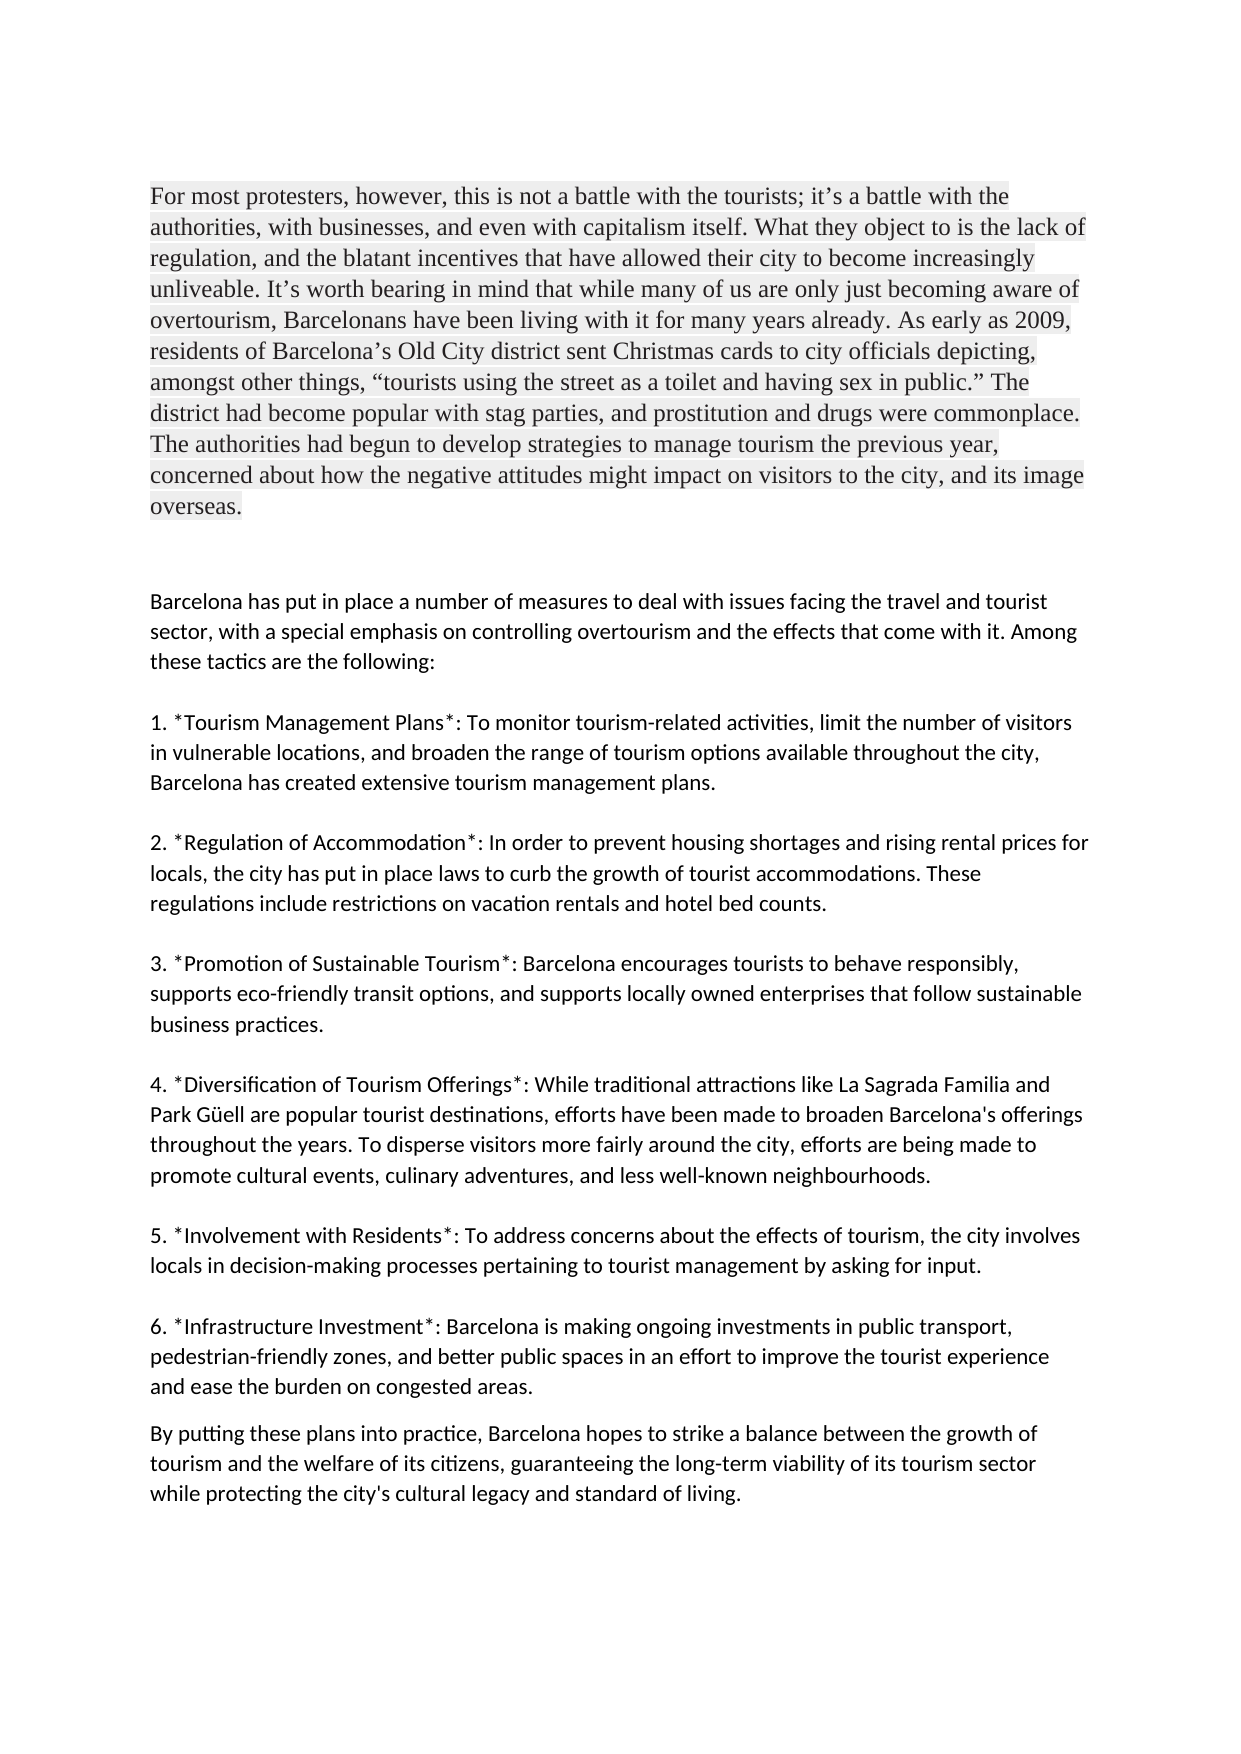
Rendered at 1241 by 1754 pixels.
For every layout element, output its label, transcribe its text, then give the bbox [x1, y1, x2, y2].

text By putting these plans into practice, Barcelona hopes to strike a balance between the growth of tourism and the welfare of its citizens, guaranteeing the long-term viability of its tourism sector while protecting the city's cultural legacy and standard of living. [150, 1419, 1090, 1508]
text Barcelona has put in place a number of measures to deal with issues facing the travel and tourist sector, with a special emphasis on controlling overtourism and the effects that come with it. Among these tactics are the following: 1. *Tourism Management Plans*: To monitor tourism-related activities, limit the number of visitors in vulnerable locations, and broaden the range of tourism options available throughout the city, Barcelona has created extensive tourism management plans. 2. *Regulation of Accommodation*: In order to prevent housing shortages and rising rental prices for locals, the city has put in place laws to curb the growth of tourist accommodations. These regulations include restrictions on vacation rentals and hotel bed counts. 3. *Promotion of Sustainable Tourism*: Barcelona encourages tourists to behave responsibly, supports eco-friendly transit options, and supports locally owned enterprises that follow sustainable business practices. 4. *Diversification of Tourism Offerings*: While traditional attractions like La Sagrada Familia and Park Güell are popular tourist destinations, efforts have been made to broaden Barcelona's offerings throughout the years. To disperse visitors more fairly around the city, efforts are being made to promote cultural events, culinary adventures, and less well-known neighbourhoods. 5. *Involvement with Residents*: To address concerns about the effects of tourism, the city involves locals in decision-making processes pertaining to tourist management by asking for input. 6. *Infrastructure Investment*: Barcelona is making ongoing investments in public transport, pedestrian-friendly zones, and better public spaces in an effort to improve the tourist experience and ease the burden on congested areas. [150, 587, 1090, 1400]
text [150, 150, 1090, 520]
